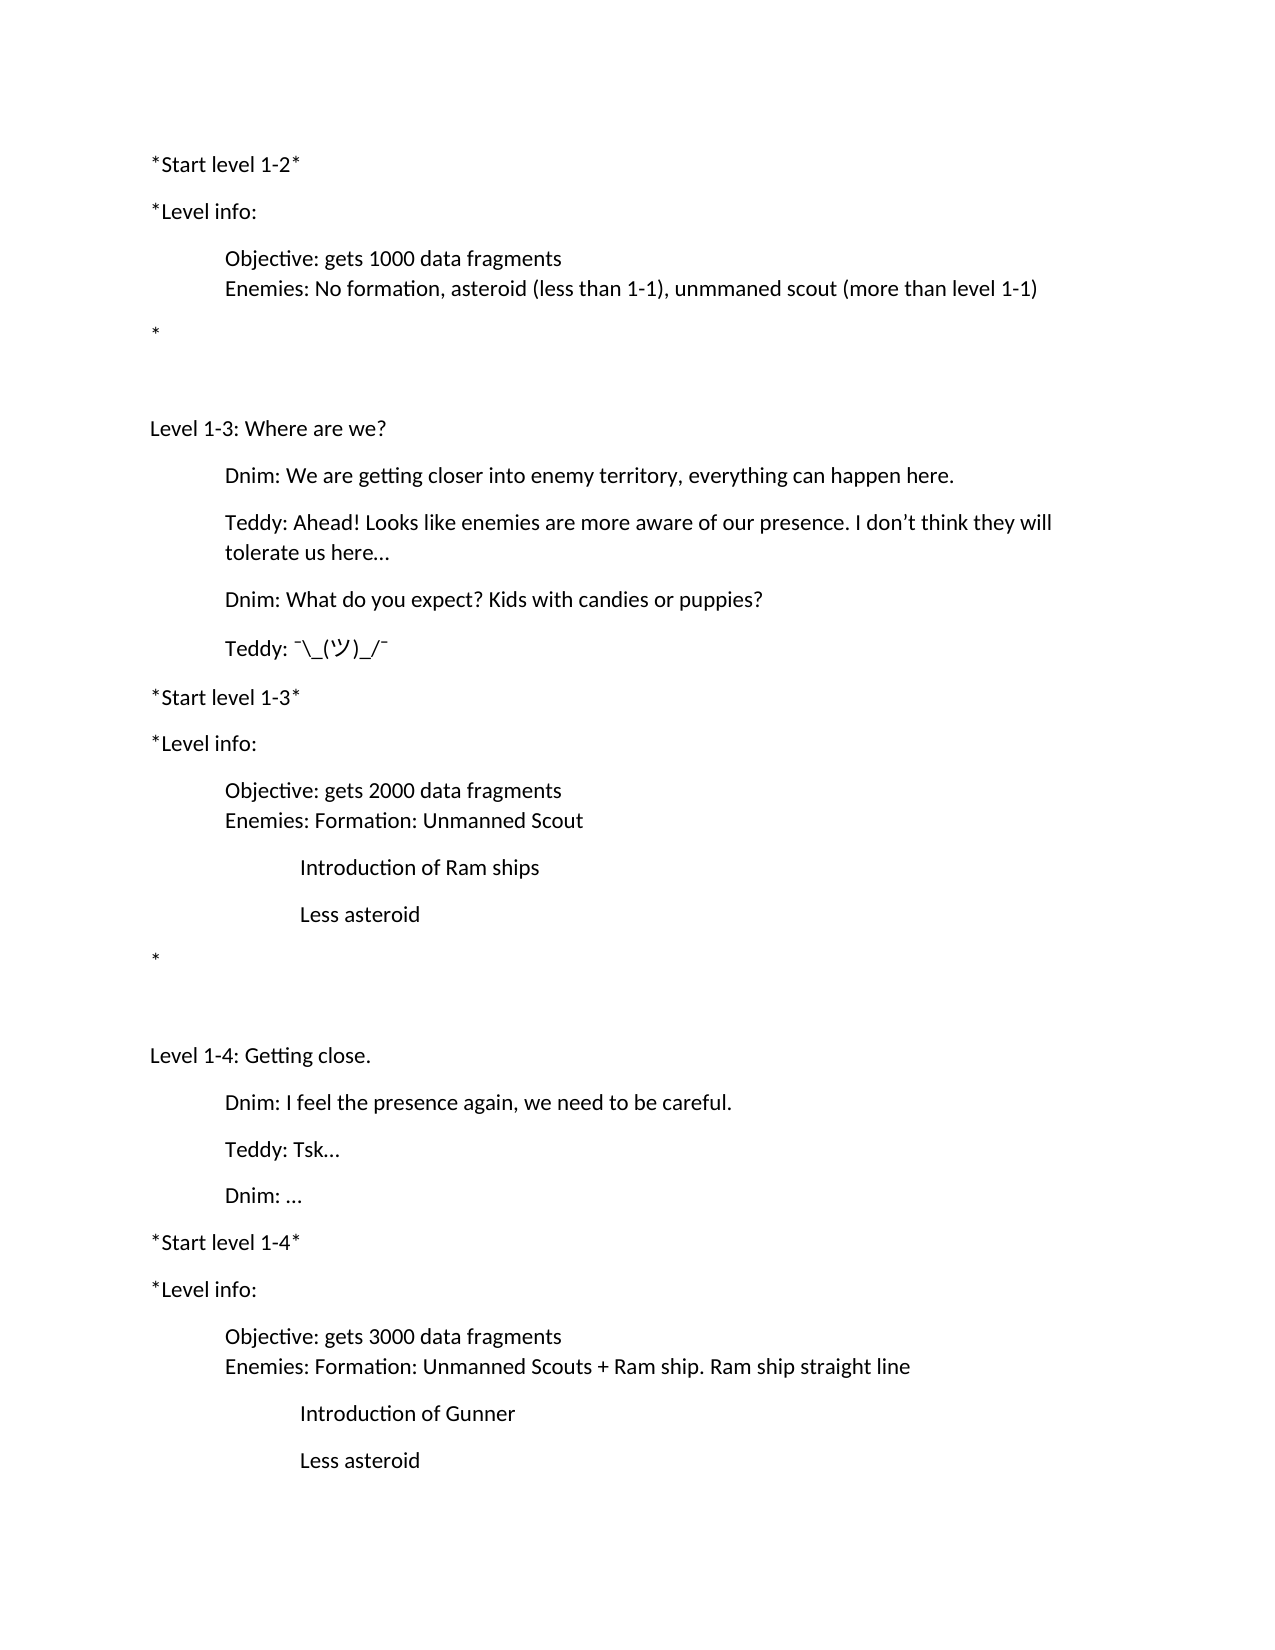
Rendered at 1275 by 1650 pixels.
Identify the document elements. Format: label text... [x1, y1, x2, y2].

text *Level info: [150, 729, 1125, 758]
text Objective: gets 3000 data fragments Enemies: Formation: Unmanned Scouts + Ram ship. Ram ship straight line [150, 1322, 1125, 1381]
text Teddy: Ahead! Looks like enemies are more aware of our presence. I don’t think they will tolerate us here… [150, 508, 1125, 567]
text Introduction of Gunner [150, 1399, 1125, 1427]
text Level 1-3: Where are we? [150, 414, 1125, 443]
text Objective: gets 2000 data fragments Enemies: Formation: Unmanned Scout [150, 776, 1125, 835]
text Teddy: ¯\_(ツ)_/¯ [150, 632, 1125, 663]
text * [150, 947, 1125, 975]
text Introduction of Ram ships [150, 853, 1125, 882]
text *Start level 1-4* [150, 1228, 1125, 1257]
text *Level info: [150, 197, 1125, 225]
text *Start level 1-2* [150, 150, 1125, 178]
text Objective: gets 1000 data fragments Enemies: No formation, asteroid (less than 1-1), unmmaned scout (more than level 1-1) [150, 244, 1125, 302]
text Dnim: What do you expect? Kids with candies or puppies? [150, 585, 1125, 613]
text Dnim: … [150, 1182, 1125, 1210]
text Less asteroid [150, 900, 1125, 928]
text Dnim: I feel the presence again, we need to be careful. [150, 1088, 1125, 1116]
text *Start level 1-3* [150, 683, 1125, 711]
text Level 1-4: Getting close. [150, 1041, 1125, 1069]
text Dnim: We are getting closer into enemy territory, everything can happen here. [150, 461, 1125, 489]
text Less asteroid [150, 1446, 1125, 1474]
text * [150, 321, 1125, 349]
text *Level info: [150, 1275, 1125, 1303]
text Teddy: Tsk… [150, 1135, 1125, 1163]
